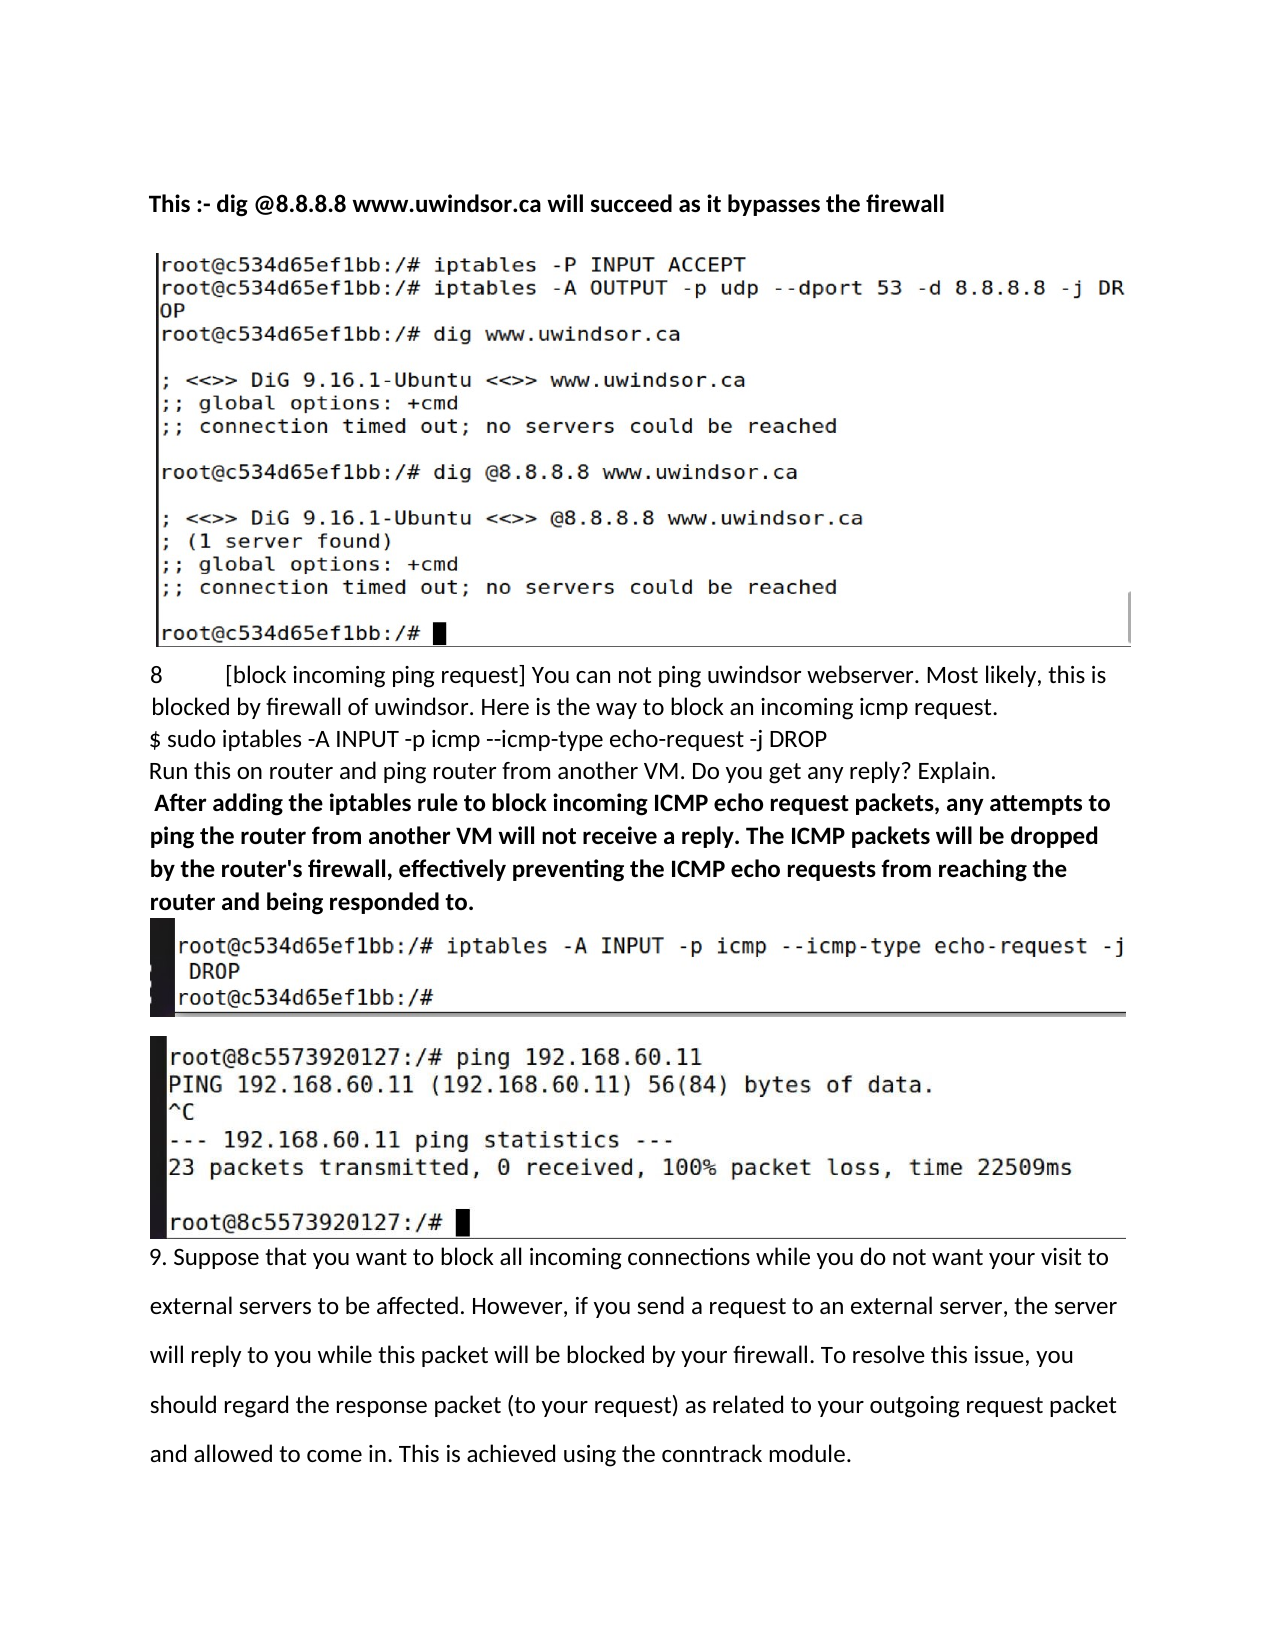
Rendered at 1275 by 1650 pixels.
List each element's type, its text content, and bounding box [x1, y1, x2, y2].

text Run this on router and ping router from another VM. Do you get any reply? Explain. [148, 755, 1121, 786]
picture [150, 918, 1126, 1017]
picture [150, 1036, 1126, 1239]
text 9. Suppose that you want to block all incoming connections while you do not want your visit to external servers to be affected. However, if you send a request to an external server, the server will reply to you while this packet will be blocked by your firewall. To resolve this issue, you should regard the response packet (to your request) as related to your outgoing request packet and allowed to come in. This is achieved using the conntrack module. [148, 1241, 1121, 1469]
text After adding the iptables rule to block incoming ICMP echo request packets, any attempts to ping the router from another VM will not receive a reply. The ICMP packets will be dropped by the router's firewall, effectively preventing the ICMP echo requests from reaching the router and being responded to. [148, 787, 1126, 916]
list [block incoming ping request] You can not ping uwindsor webserver. Most likely, this is blocked by firewall of uwindsor. Here is the way to block an incoming icmp request. [150, 659, 1121, 721]
text This :- dig @8.8.8.8 www.uwindsor.ca will succeed as it bypasses the firewall [148, 188, 1126, 218]
picture [156, 253, 1131, 647]
text $ sudo iptables -A INPUT -p icmp --icmp-type echo-request -j DROP [148, 723, 1121, 753]
